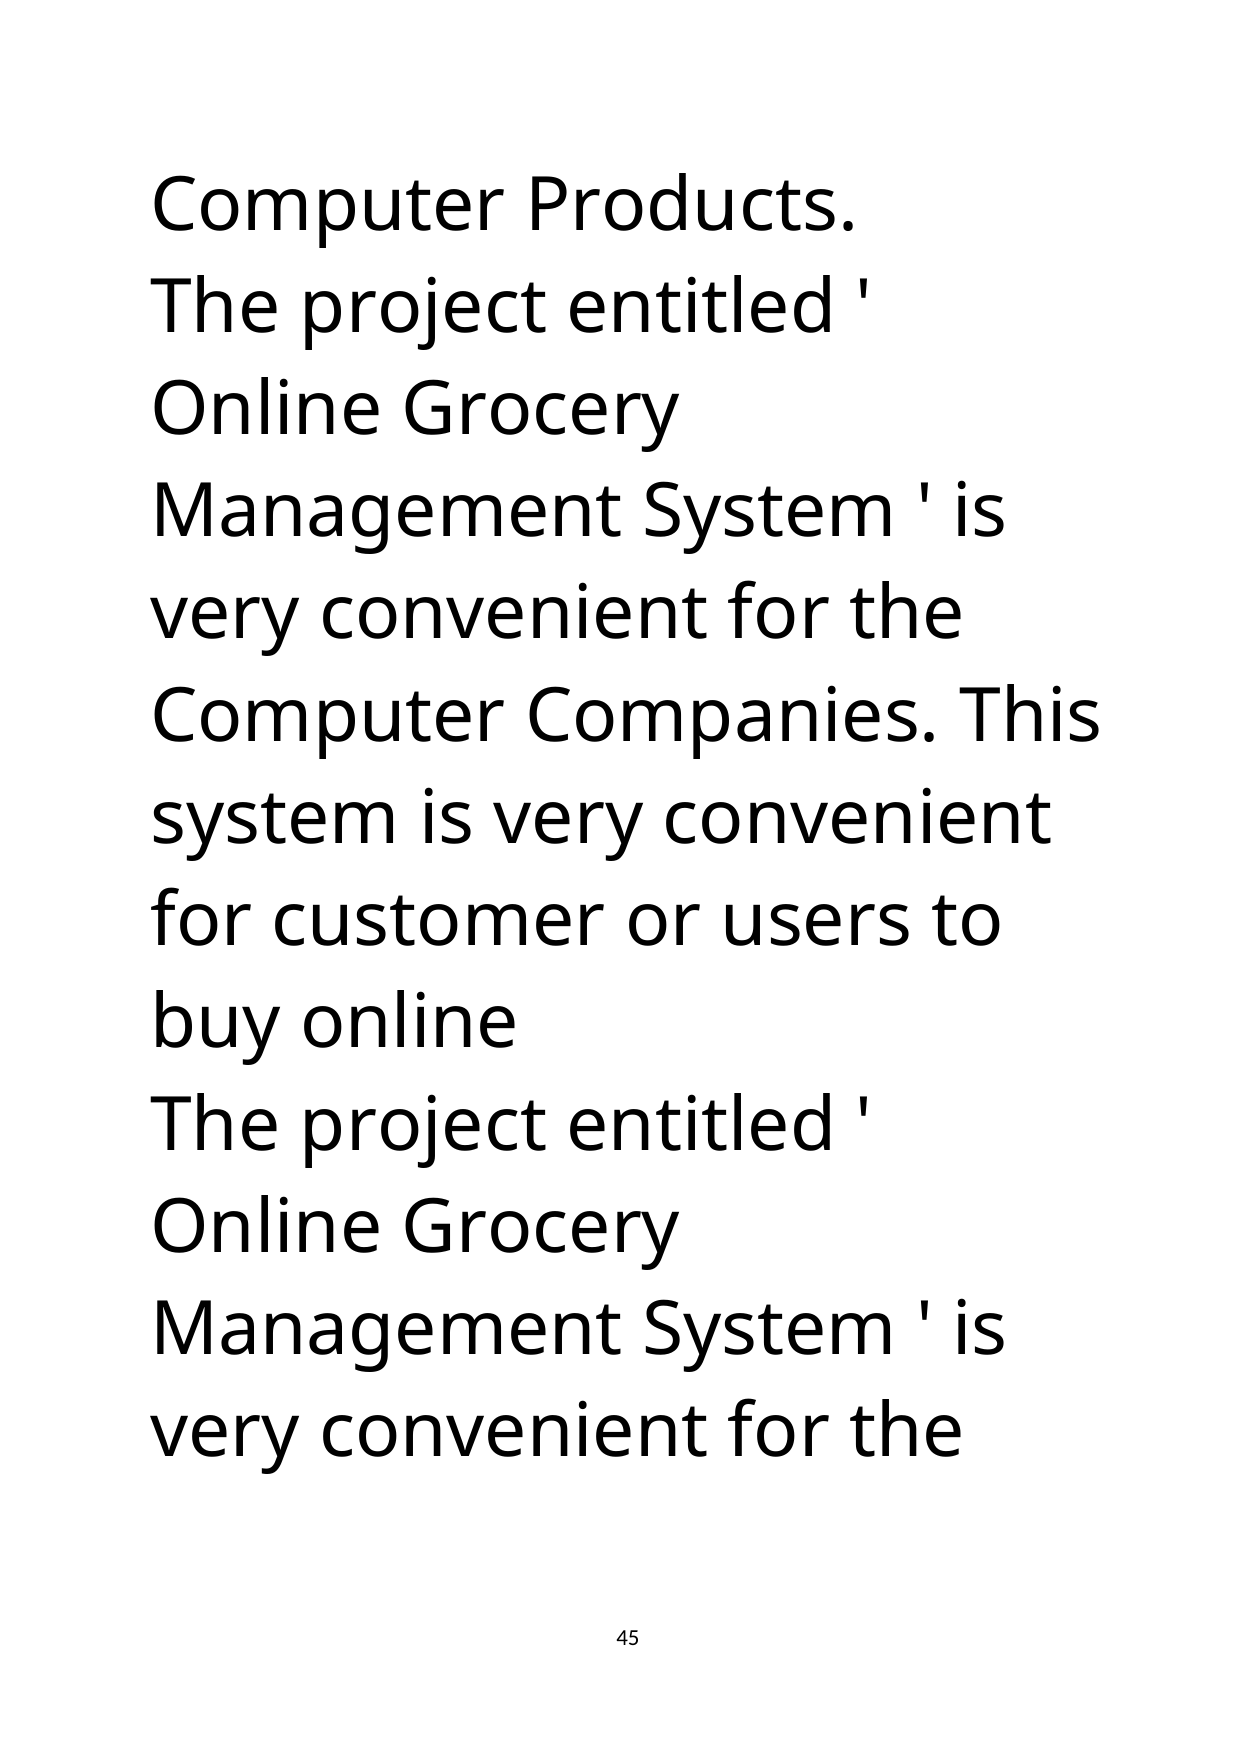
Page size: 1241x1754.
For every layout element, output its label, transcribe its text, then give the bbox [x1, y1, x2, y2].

text Computer Companies. This system is very convenient for customer or users to buy online [150, 661, 1105, 1070]
text The project entitled ' Online Grocery Management System ' is very convenient for the [150, 252, 1105, 661]
text Computer Products. [150, 150, 1105, 252]
text The project entitled ' Online Grocery Management System ' is very convenient for the [150, 1070, 1105, 1478]
